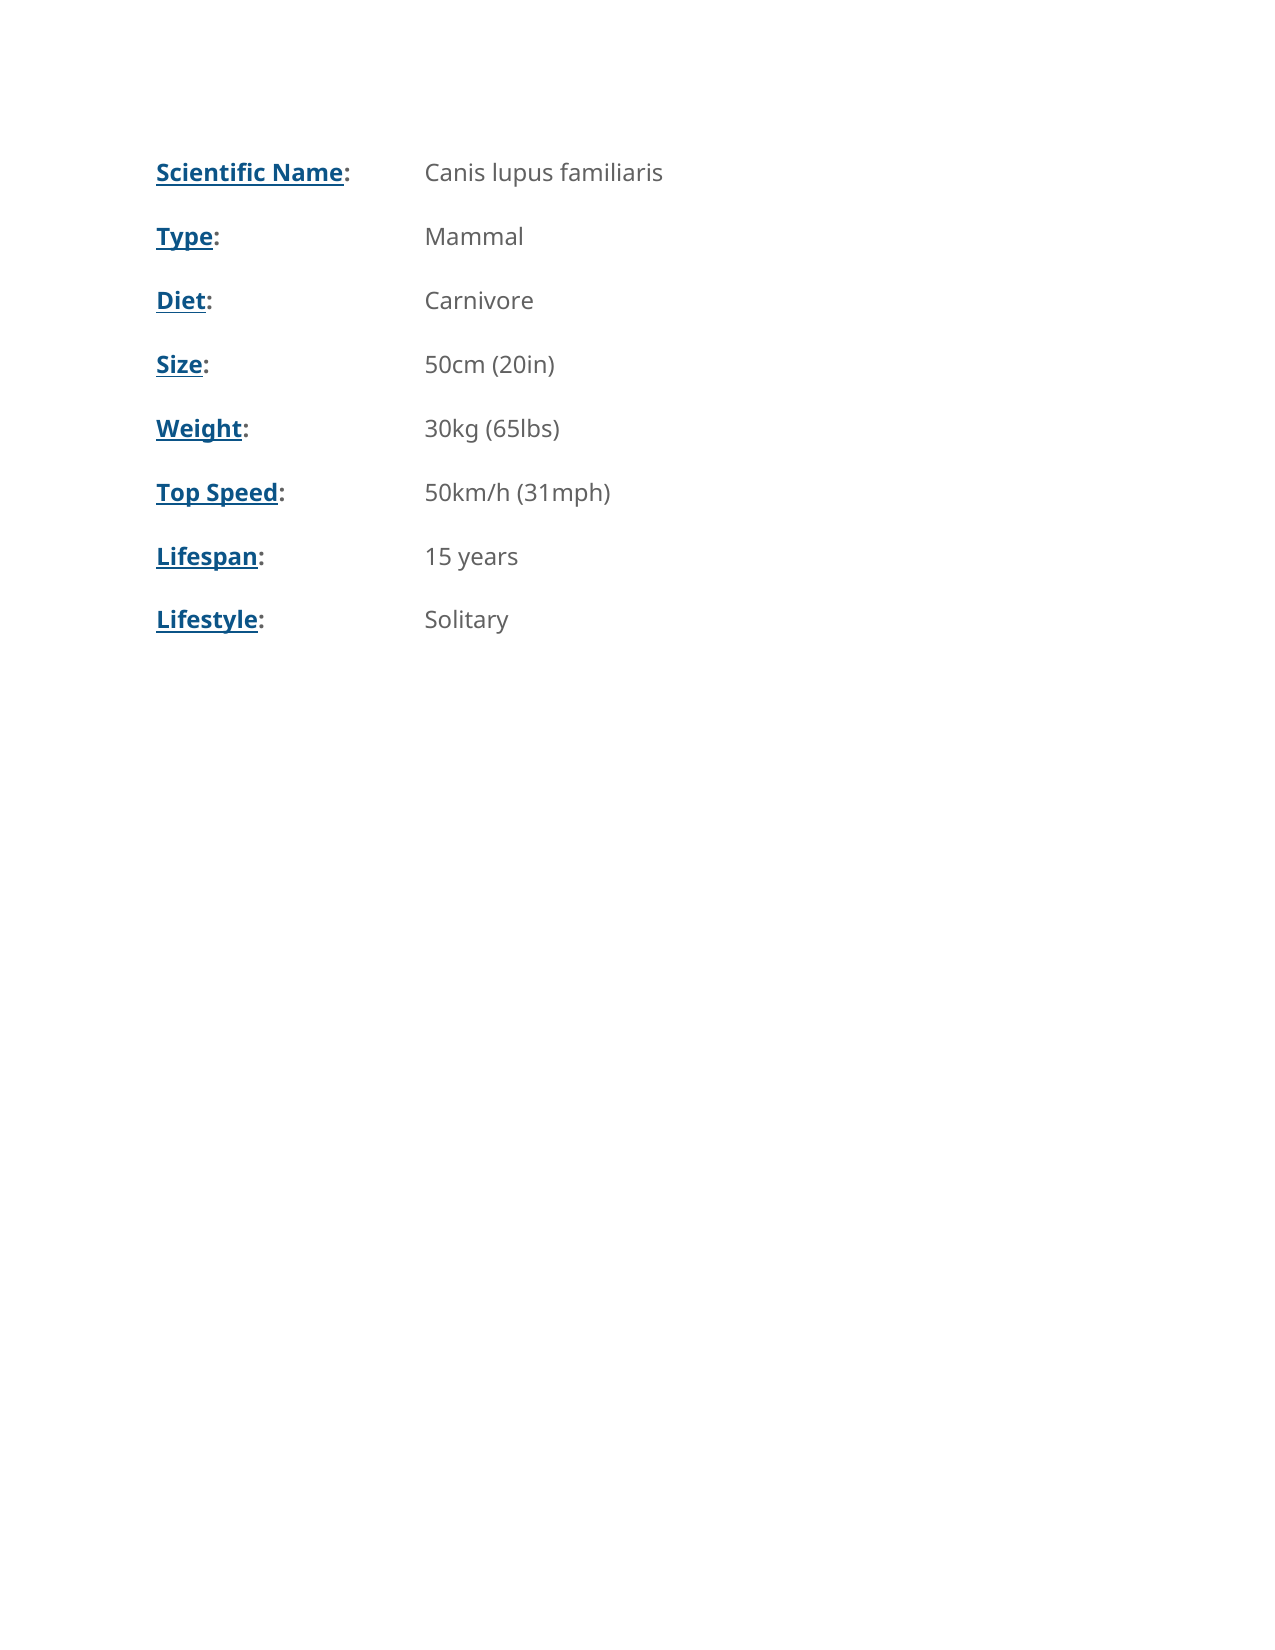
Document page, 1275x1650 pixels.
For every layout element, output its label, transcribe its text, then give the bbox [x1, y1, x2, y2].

table_cell Carnivore [418, 278, 761, 342]
table_cell Solitary [418, 597, 761, 661]
table_cell Lifespan: [150, 533, 418, 597]
table_cell Size: [150, 342, 418, 405]
table_cell Diet: [150, 278, 418, 342]
table_cell 50km/h (31mph) [418, 469, 761, 533]
table_cell Lifestyle: [150, 597, 418, 661]
table_cell Mammal [418, 214, 761, 278]
table_cell Canis lupus familiaris [418, 150, 761, 214]
table_cell 30kg (65lbs) [418, 405, 761, 469]
table_cell Weight: [150, 405, 418, 469]
table_cell 50cm (20in) [418, 342, 761, 405]
table_cell Type: [150, 214, 418, 278]
table_cell Scientific Name: [150, 150, 418, 214]
table_cell Top Speed: [150, 469, 418, 533]
table_cell 15 years [418, 533, 761, 597]
